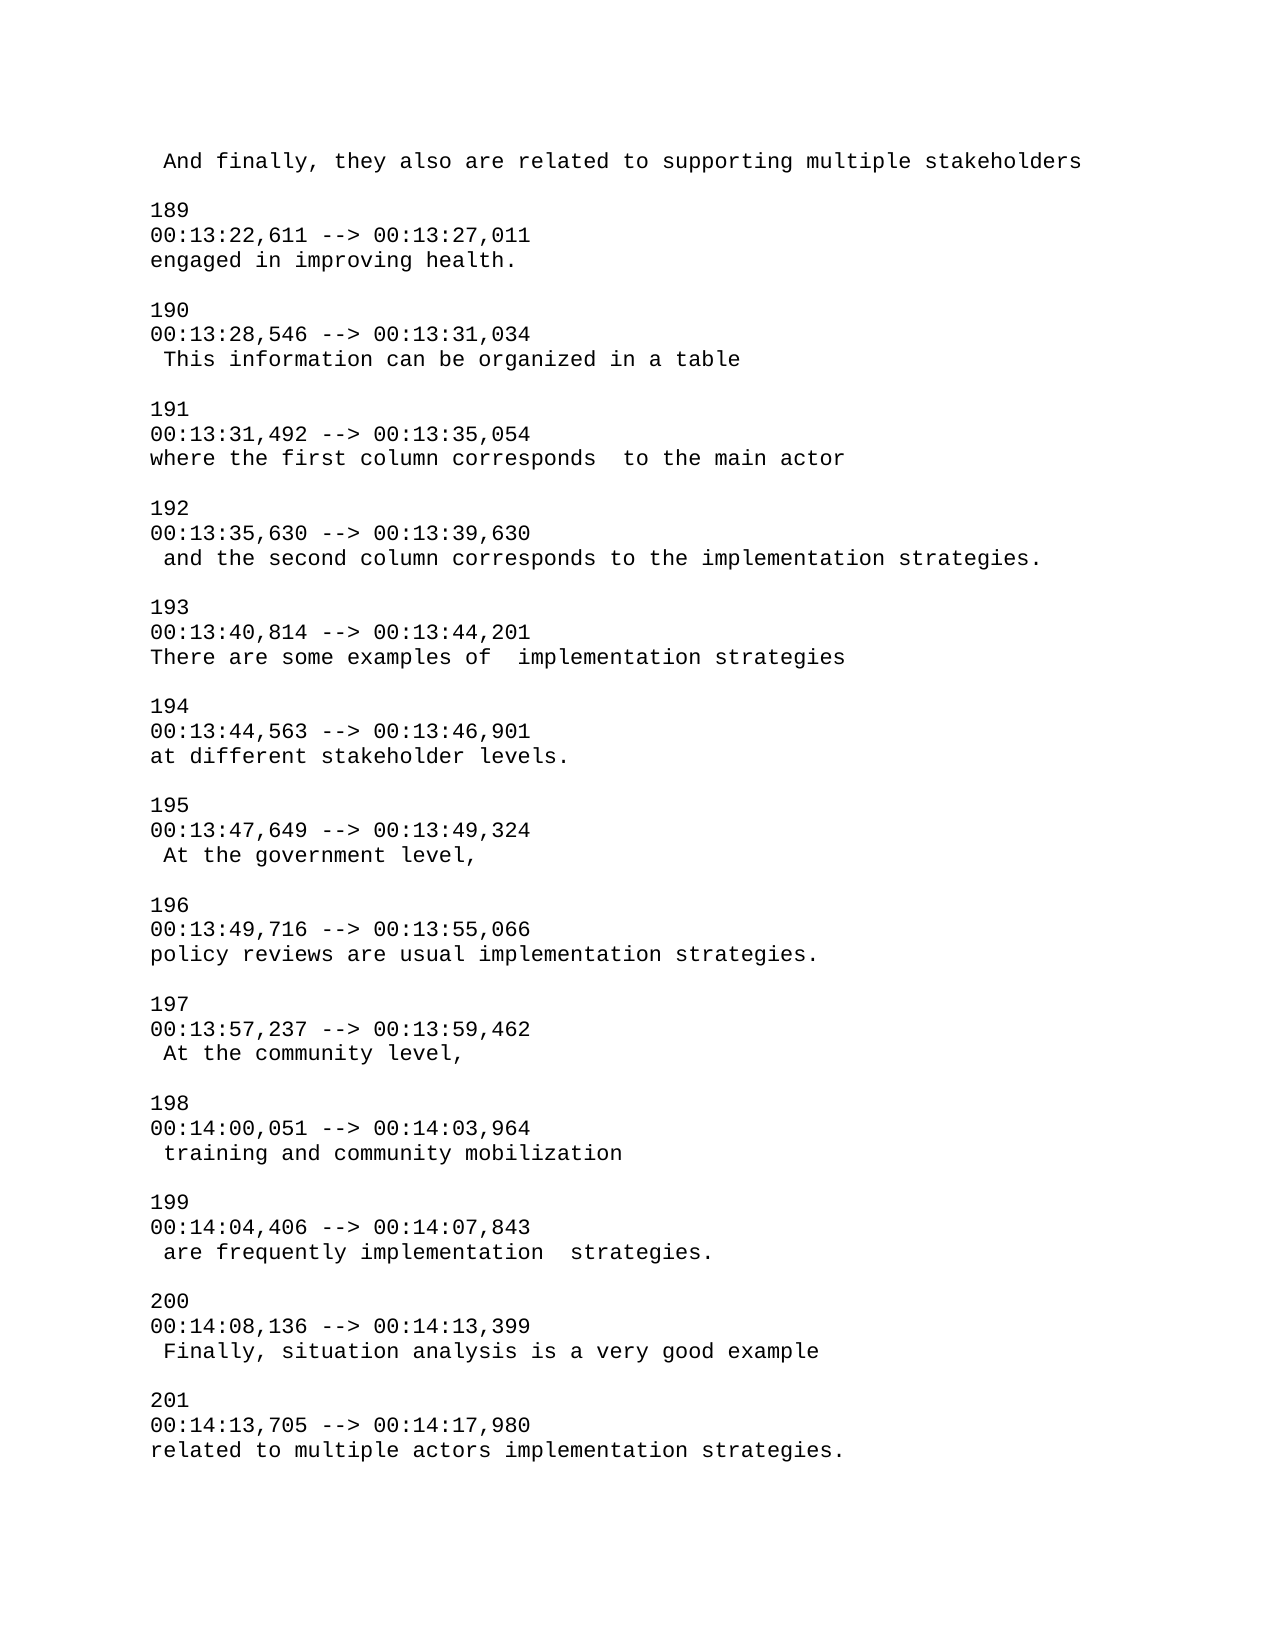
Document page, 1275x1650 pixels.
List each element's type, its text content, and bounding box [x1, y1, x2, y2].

text engaged in improving health. [150, 249, 1125, 274]
text 190 [150, 299, 1125, 323]
text 196 [150, 894, 1125, 918]
text are frequently implementation strategies. [150, 1241, 1125, 1266]
text There are some examples of implementation strategies [150, 646, 1125, 671]
text 194 [150, 695, 1125, 720]
text 192 [150, 497, 1125, 522]
text related to multiple actors implementation strategies. [150, 1439, 1125, 1464]
text 00:13:57,237 --> 00:13:59,462 [150, 1018, 1125, 1042]
text 00:13:22,611 --> 00:13:27,011 [150, 224, 1125, 249]
text 00:14:13,705 --> 00:14:17,980 [150, 1414, 1125, 1439]
text 200 [150, 1290, 1125, 1315]
text At the government level, [150, 844, 1125, 869]
text 00:14:08,136 --> 00:14:13,399 [150, 1315, 1125, 1340]
text 00:13:44,563 --> 00:13:46,901 [150, 720, 1125, 745]
text 195 [150, 794, 1125, 819]
text At the community level, [150, 1042, 1125, 1067]
text where the first column corresponds to the main actor [150, 447, 1125, 472]
text 00:13:35,630 --> 00:13:39,630 [150, 522, 1125, 547]
text 199 [150, 1191, 1125, 1216]
text And finally, they also are related to supporting multiple stakeholders [150, 150, 1125, 175]
text 189 [150, 199, 1125, 224]
text and the second column corresponds to the implementation strategies. [150, 547, 1125, 571]
text 193 [150, 596, 1125, 621]
text Finally, situation analysis is a very good example [150, 1340, 1125, 1365]
text 00:13:28,546 --> 00:13:31,034 [150, 323, 1125, 348]
text 00:13:31,492 --> 00:13:35,054 [150, 423, 1125, 447]
text 197 [150, 993, 1125, 1018]
text at different stakeholder levels. [150, 745, 1125, 770]
text 00:14:04,406 --> 00:14:07,843 [150, 1216, 1125, 1241]
text This information can be organized in a table [150, 348, 1125, 373]
text 00:14:00,051 --> 00:14:03,964 [150, 1117, 1125, 1142]
text 00:13:40,814 --> 00:13:44,201 [150, 621, 1125, 646]
text 00:13:47,649 --> 00:13:49,324 [150, 819, 1125, 844]
text training and community mobilization [150, 1142, 1125, 1166]
text 191 [150, 398, 1125, 423]
text policy reviews are usual implementation strategies. [150, 943, 1125, 968]
text 201 [150, 1389, 1125, 1414]
text 00:13:49,716 --> 00:13:55,066 [150, 918, 1125, 943]
text 198 [150, 1092, 1125, 1117]
